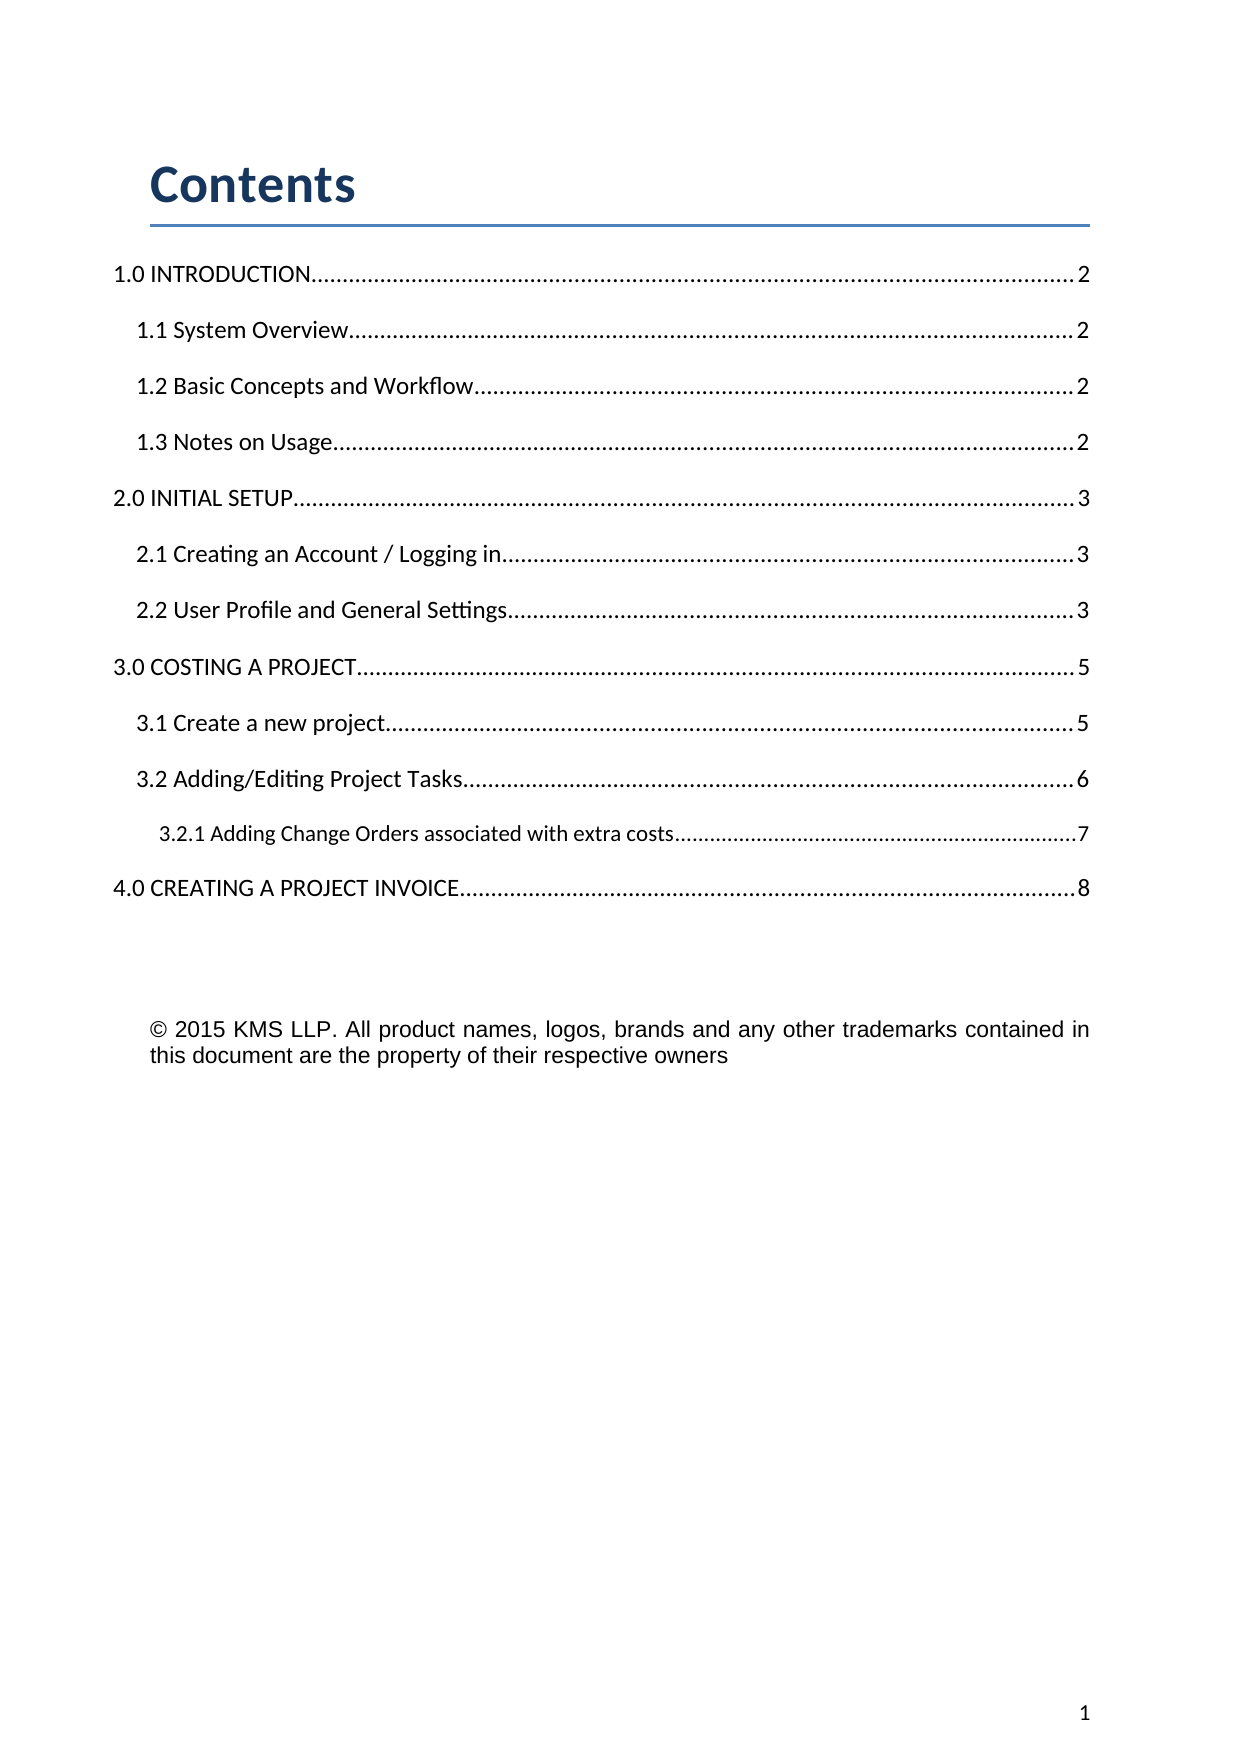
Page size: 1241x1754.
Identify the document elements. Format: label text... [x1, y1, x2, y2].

text 1.0 Introduction 2 [113, 258, 1090, 288]
text 3.2.1 Adding Change Orders associated with extra costs 7 [159, 819, 1090, 847]
text 4.0 Creating a Project Invoice 8 [113, 872, 1090, 902]
text 3.0 Costing a Project 5 [113, 651, 1090, 681]
text © 2015 KMS LLP. All product names, logos, brands and any other trademarks contained in this document are the property of their respective owners [150, 1016, 1090, 1069]
text 1.3 Notes on Usage 2 [136, 426, 1090, 457]
text 3.2 Adding/Editing Project Tasks 6 [136, 763, 1090, 794]
text 3.1 Create a new project 5 [136, 707, 1090, 737]
text 1.2 Basic Concepts and Workflow 2 [136, 370, 1090, 401]
title Contents [150, 150, 1090, 224]
text 2.2 User Profile and General Settings 3 [136, 595, 1090, 625]
text 2.0 Initial Setup 3 [113, 482, 1090, 513]
text 1.1 System Overview 2 [136, 314, 1090, 344]
text 2.1 Creating an Account / Logging in 3 [136, 538, 1090, 569]
